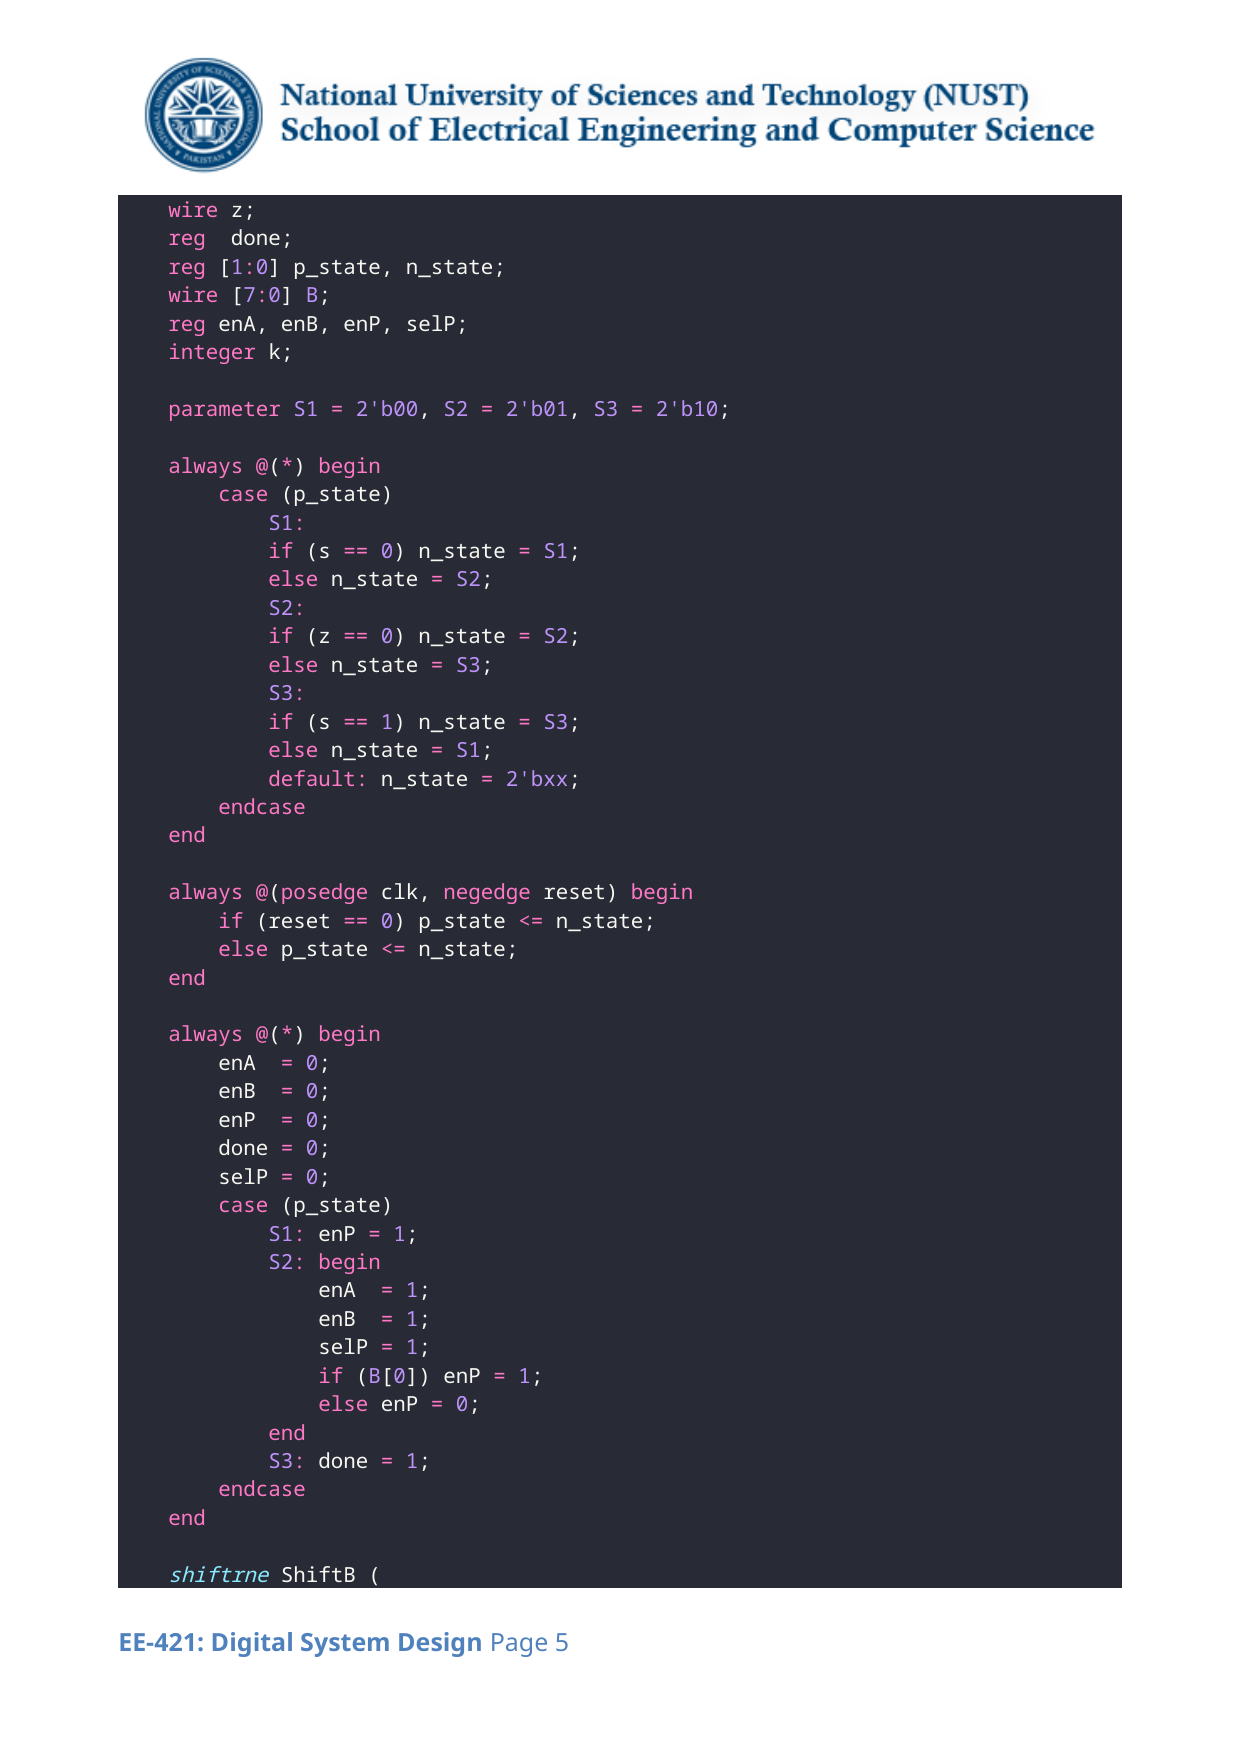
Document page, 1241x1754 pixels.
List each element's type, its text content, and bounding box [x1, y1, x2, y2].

text always @(*) begin [118, 451, 1122, 479]
text else p_state <= n_state; [118, 934, 1122, 963]
text case (p_state) [118, 479, 1122, 508]
text S3: [118, 678, 1122, 707]
text if (z == 0) n_state = S2; [118, 621, 1122, 650]
text endcase [118, 1474, 1122, 1503]
text reg [1:0] p_state, n_state; [118, 252, 1122, 280]
text default: n_state = 2'bxx; [118, 764, 1122, 792]
text end [118, 821, 1122, 849]
text else n_state = S1; [118, 735, 1122, 764]
text done = 0; [118, 1133, 1122, 1162]
text if (B[0]) enP = 1; [118, 1361, 1122, 1389]
text S3: done = 1; [118, 1446, 1122, 1474]
text if (s == 1) n_state = S3; [118, 707, 1122, 735]
text case (p_state) [118, 1190, 1122, 1219]
text else enP = 0; [118, 1389, 1122, 1418]
text end [118, 1418, 1122, 1446]
text reg enA, enB, enP, selP; [118, 309, 1122, 337]
text enA = 0; [118, 1048, 1122, 1076]
text integer k; [118, 337, 1122, 366]
text S1: enP = 1; [118, 1219, 1122, 1247]
text selP = 1; [118, 1332, 1122, 1361]
picture [132, 52, 1108, 183]
text always @(*) begin [118, 1019, 1122, 1048]
text parameter S1 = 2'b00, S2 = 2'b01, S3 = 2'b10; [118, 394, 1122, 422]
text enA = 1; [118, 1276, 1122, 1304]
text end [118, 1503, 1122, 1531]
text S1: [118, 508, 1122, 536]
text enB = 0; [118, 1076, 1122, 1105]
text shiftrne ShiftB ( [118, 1560, 1122, 1588]
text enP = 0; [118, 1105, 1122, 1133]
text S2: [118, 593, 1122, 621]
text else n_state = S3; [118, 650, 1122, 678]
text wire [7:0] B; [118, 280, 1122, 309]
text else n_state = S2; [118, 564, 1122, 593]
text if (s == 0) n_state = S1; [118, 536, 1122, 564]
text end [118, 963, 1122, 991]
text if (reset == 0) p_state <= n_state; [118, 906, 1122, 934]
text reg done; [118, 223, 1122, 252]
text S2: begin [118, 1247, 1122, 1276]
text selP = 0; [118, 1162, 1122, 1190]
text always @(posedge clk, negedge reset) begin [118, 877, 1122, 906]
text enB = 1; [118, 1304, 1122, 1332]
text endcase [118, 792, 1122, 821]
text wire z; [118, 195, 1122, 223]
